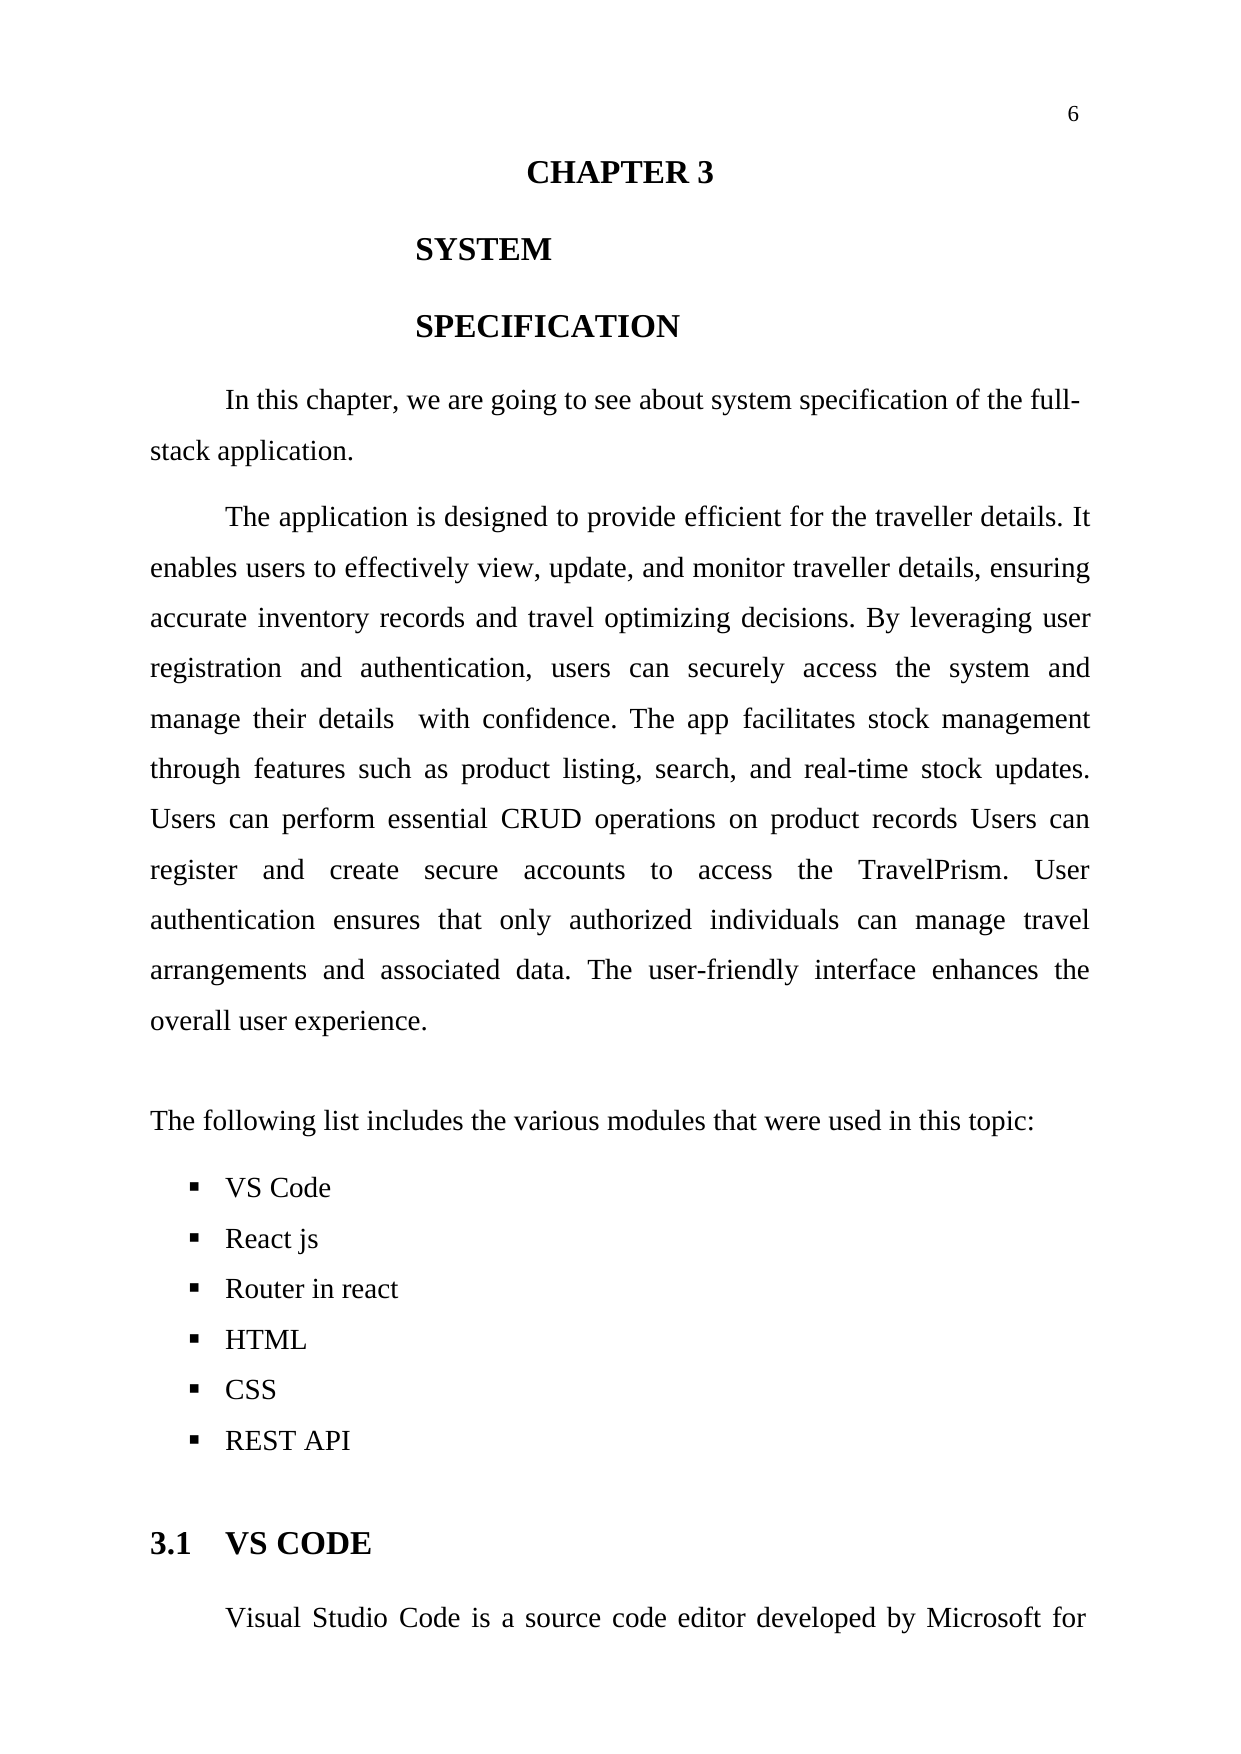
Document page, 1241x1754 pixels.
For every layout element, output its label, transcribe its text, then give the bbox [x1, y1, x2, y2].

text In this chapter, we are going to see about system specification of the full- stack application. [150, 382, 1081, 466]
list VS Code [187, 1171, 1171, 1204]
subtitle CHAPTER 3 SYSTEM SPECIFICATION [415, 152, 825, 344]
list Router in react [187, 1271, 1171, 1305]
list CSS [187, 1372, 1171, 1406]
list HTML [187, 1322, 1171, 1356]
text The following list includes the various modules that were used in this topic: [150, 1103, 1171, 1137]
list REST API [187, 1423, 1171, 1456]
text Visual Studio Code is a source code editor developed by Microsoft for [225, 1600, 1171, 1633]
subtitle VS CODE [150, 1524, 1171, 1562]
list React js [187, 1221, 1171, 1254]
text The application is designed to provide efficient for the traveller details. It enables users to effectively view, update, and monitor traveller details, ensuring accurate inventory records and travel optimizing decisions. By leveraging user registration and authentication, users can securely access the system and manage their details with confidence. The app facilitates stock management through features such as product listing, search, and real-time stock updates. Users can perform essential CRUD operations on product records Users can register and create secure accounts to access the TravelPrism. User authentication ensures that only authorized individuals can manage travel arrangements and associated data. The user-friendly interface enhances the overall user experience. [150, 499, 1091, 1036]
